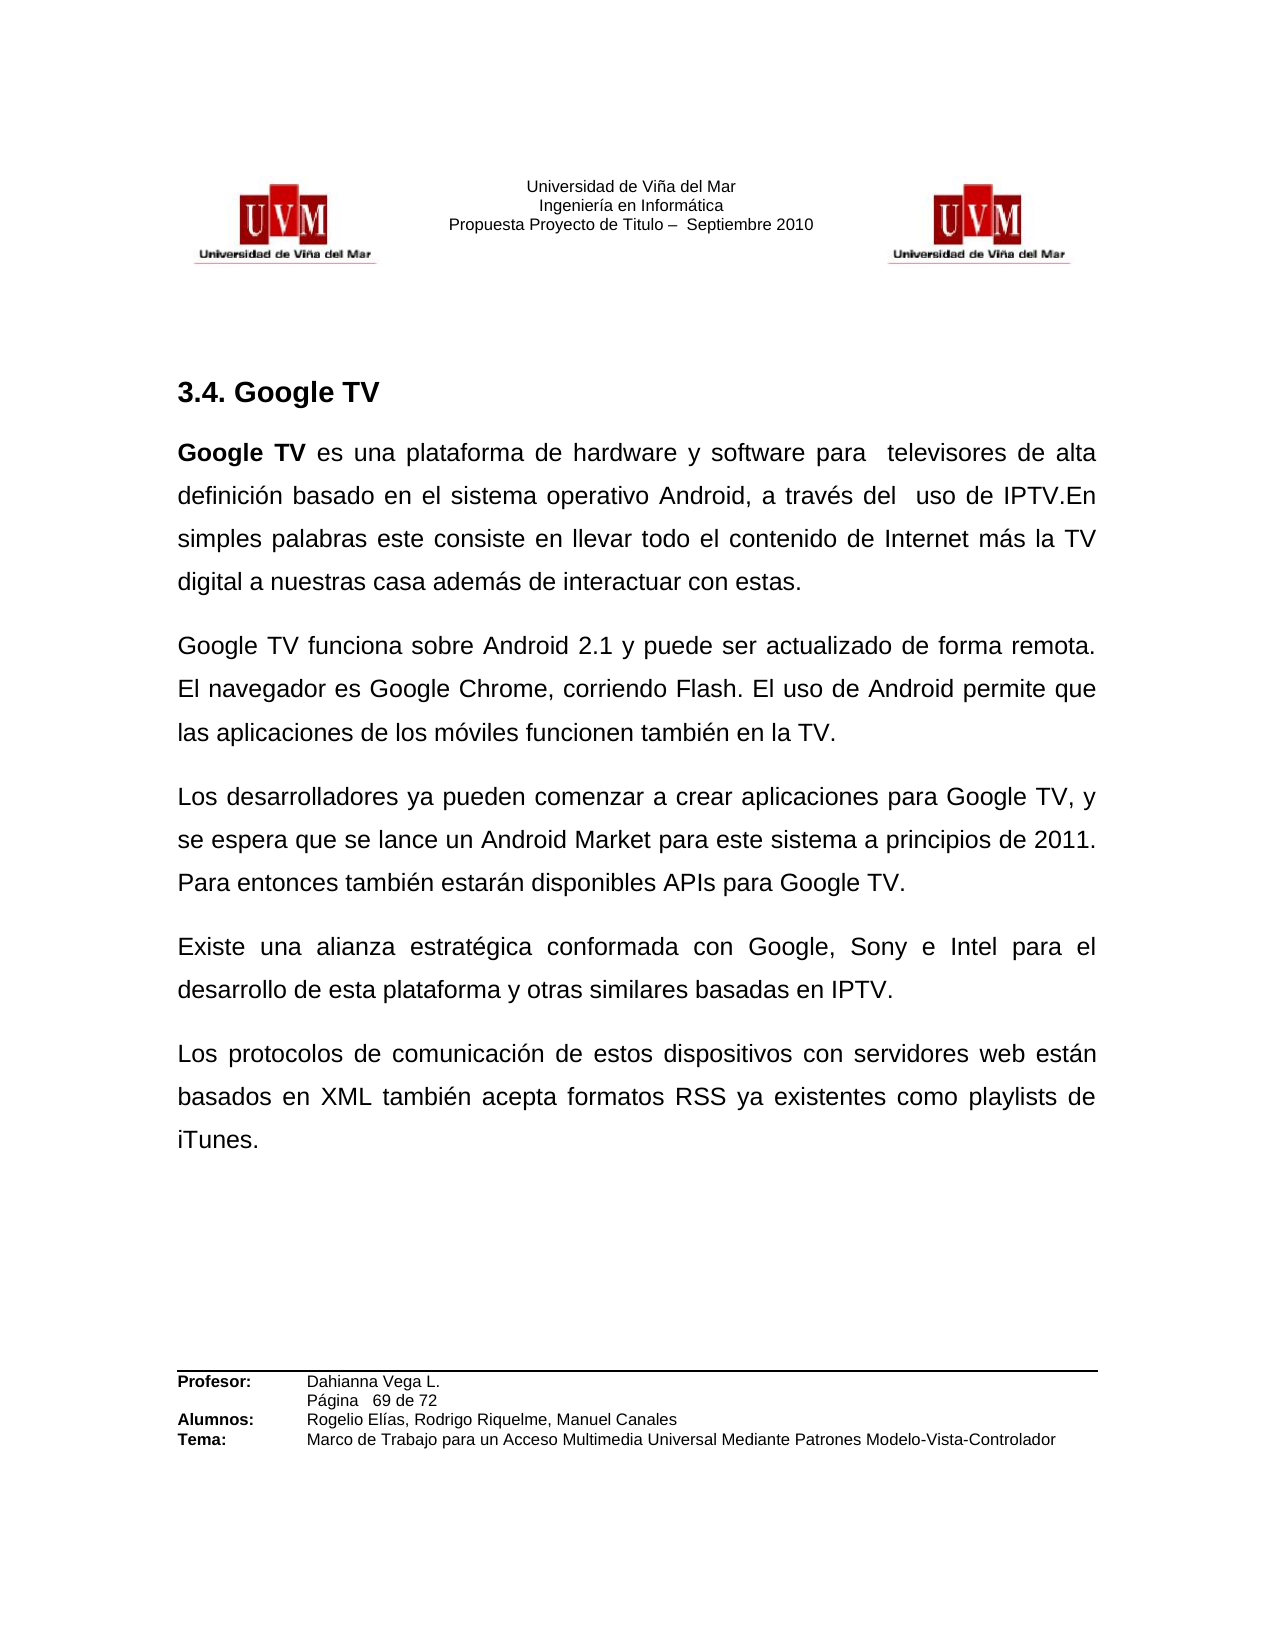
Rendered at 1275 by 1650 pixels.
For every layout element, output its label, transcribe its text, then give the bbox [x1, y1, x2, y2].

text Existe una alianza estratégica conformada con Google, Sony e Intel para el desarrollo de esta plataforma y otras similares basadas en IPTV. [177, 932, 1098, 1003]
picture [871, 176, 1084, 267]
picture [177, 176, 390, 267]
text Los protocolos de comunicación de estos dispositivos con servidores web están basados en XML también acepta formatos RSS ya existentes como playlists de iTunes. [177, 1039, 1098, 1154]
subtitle 3.4. Google TV [177, 375, 1098, 409]
text Google TV funciona sobre Android 2.1 y puede ser actualizado de forma remota. El navegador es Google Chrome, corriendo Flash. El uso de Android permite que las aplicaciones de los móviles funcionen también en la TV. [177, 631, 1098, 746]
text Google TV es una plataforma de hardware y software para televisores de alta definición basado en el sistema operativo Android, a través del uso de IPTV.En simples palabras este consiste en llevar todo el contenido de Internet más la TV digital a nuestras casa además de interactuar con estas. [177, 438, 1098, 596]
text Los desarrolladores ya pueden comenzar a crear aplicaciones para Google TV, y se espera que se lance un Android Market para este sistema a principios de 2011. Para entonces también estarán disponibles APIs para Google TV. [177, 781, 1098, 896]
